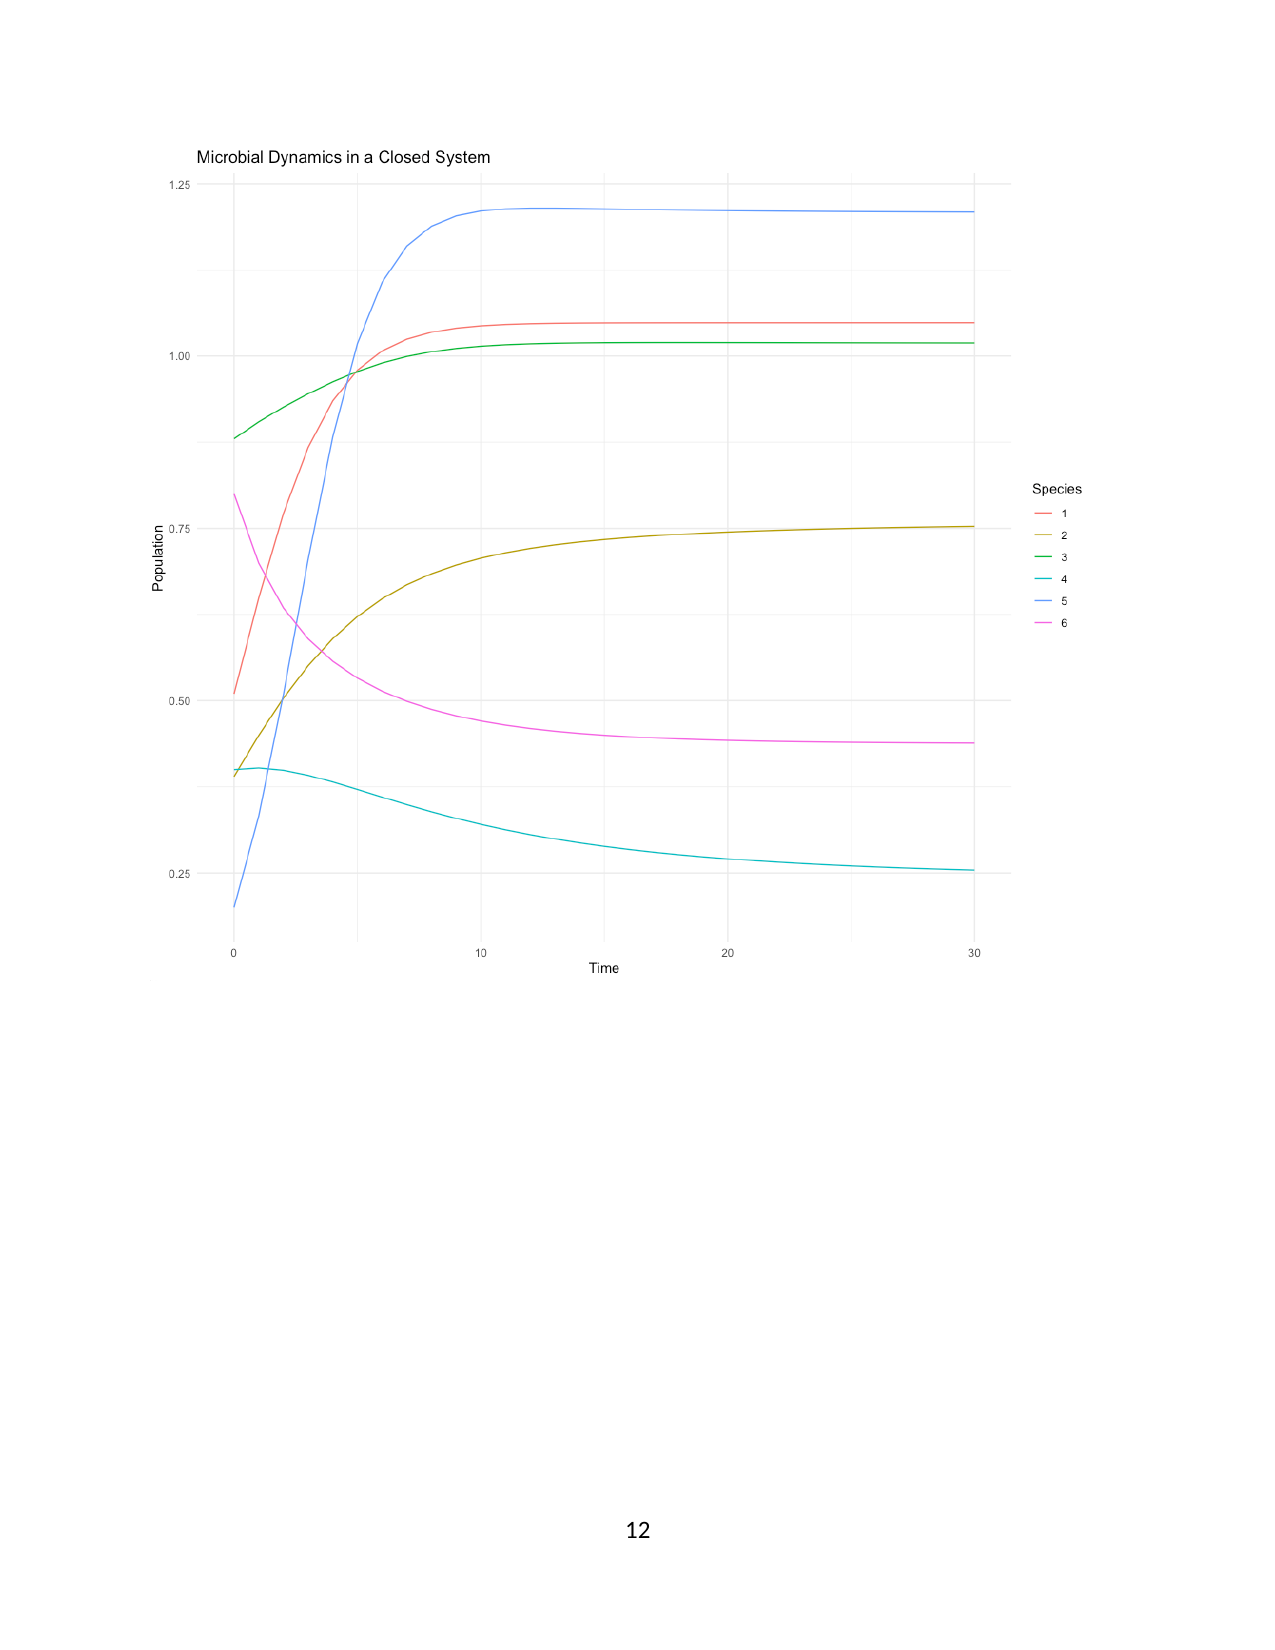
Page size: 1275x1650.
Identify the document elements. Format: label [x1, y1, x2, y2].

picture [150, 150, 1086, 981]
